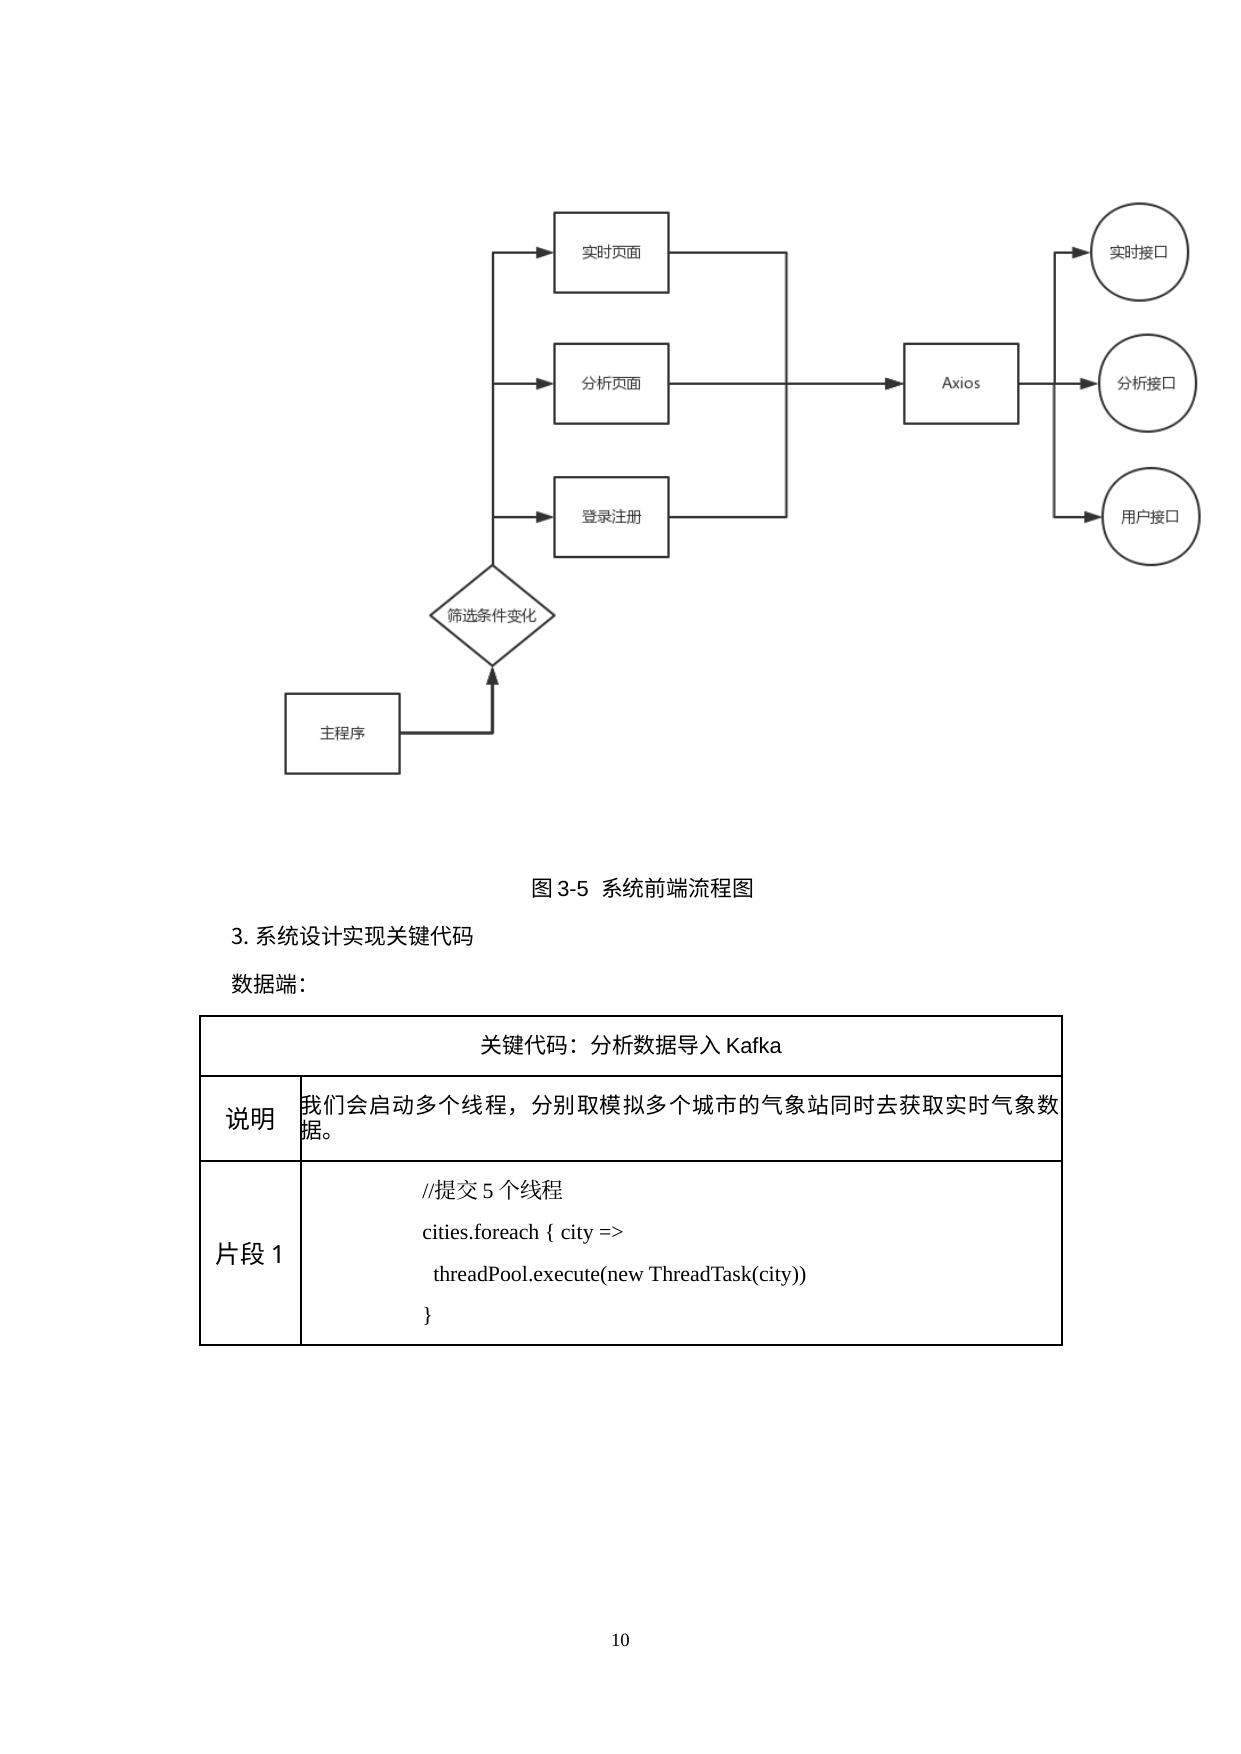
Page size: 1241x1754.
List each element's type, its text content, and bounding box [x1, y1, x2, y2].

table_cell 说明 [201, 1077, 300, 1159]
table_cell //提交5个线程 cities.foreach { city => threadPool.execute(new ThreadTask(city)) } [302, 1162, 1061, 1344]
picture [231, 150, 1236, 809]
list 图3-5 系统前端流程图 [232, 871, 1053, 903]
table_header 关键代码：分析数据导入Kafka [201, 1017, 1061, 1074]
table_cell 片段1 [201, 1162, 300, 1344]
text 数据端： [187, 967, 1053, 998]
table_cell 我们会启动多个线程，分别取模拟多个城市的气象站同时去获取实时气象数据。 [302, 1077, 1061, 1159]
text 3. 系统设计实现关键代码 [187, 919, 1053, 951]
